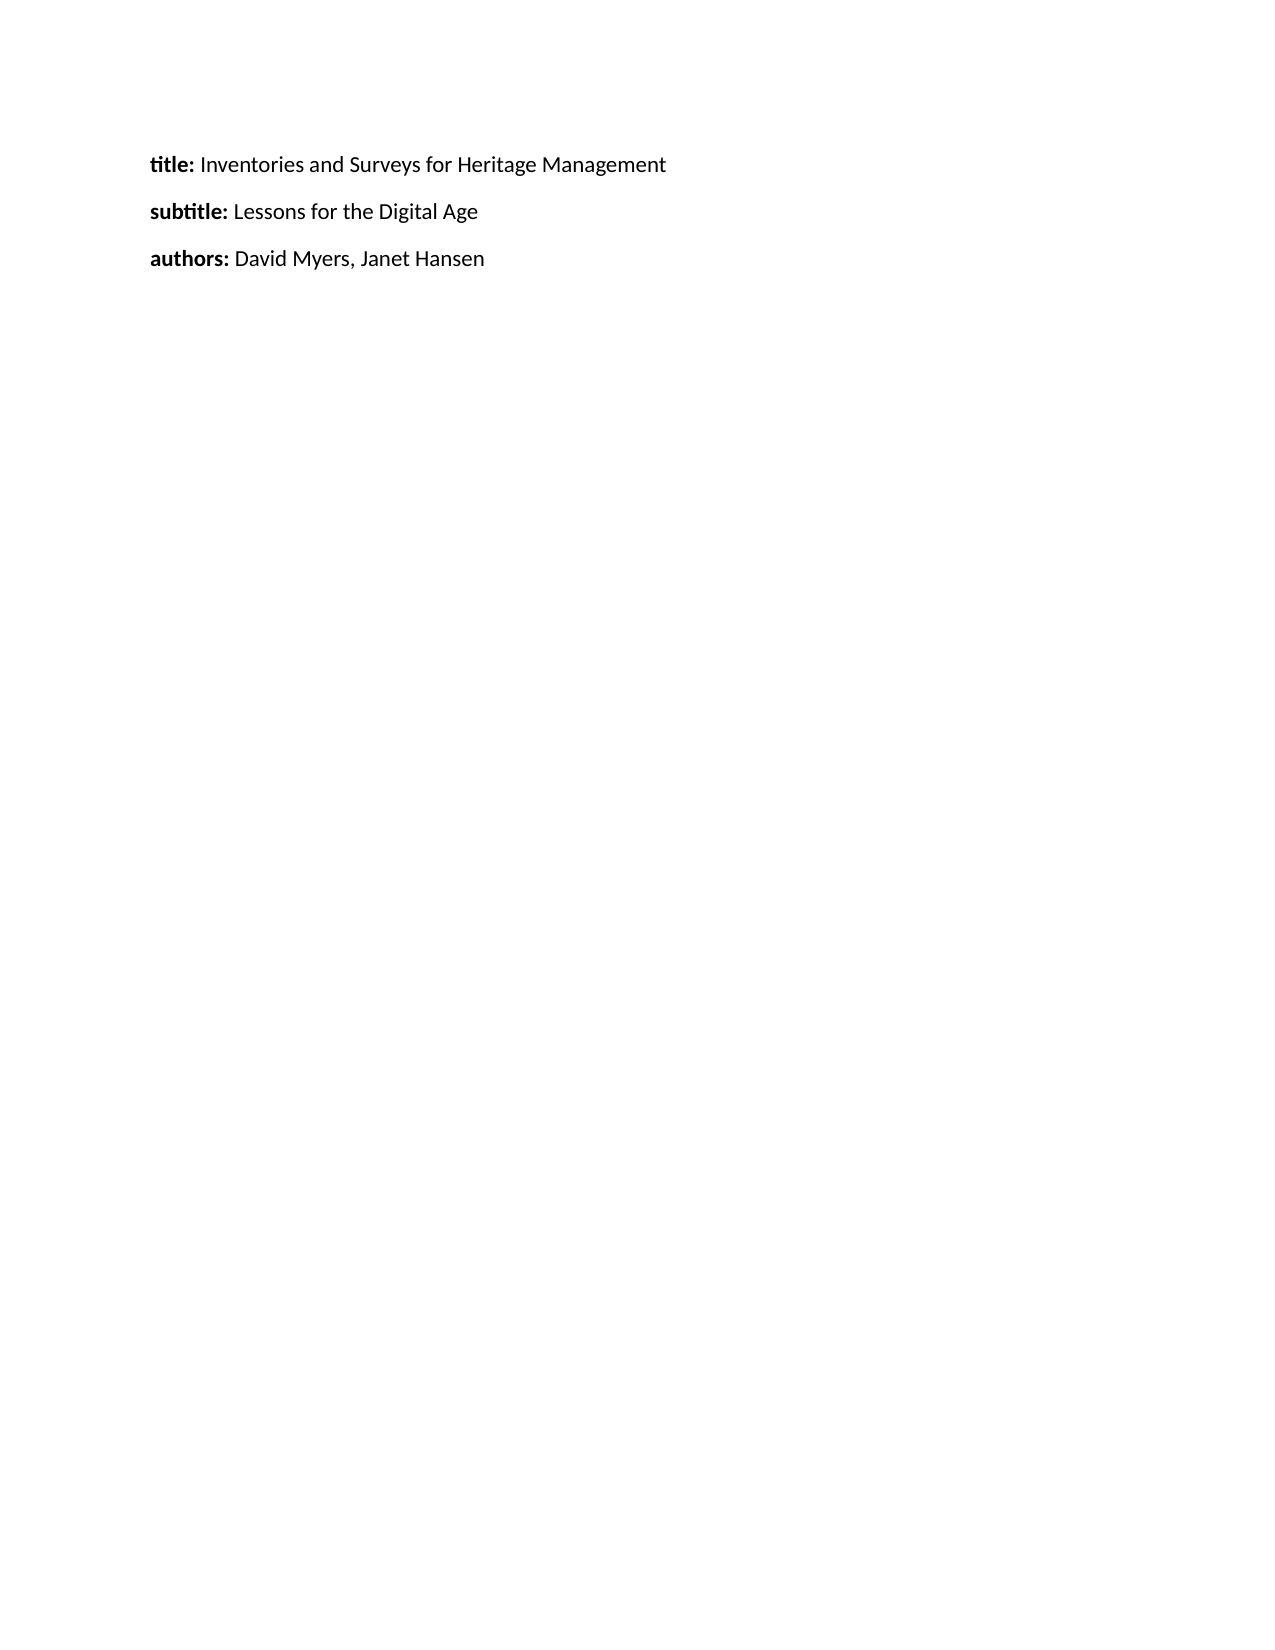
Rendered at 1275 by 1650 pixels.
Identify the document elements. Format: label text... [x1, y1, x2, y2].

text title: Inventories and Surveys for Heritage Management [150, 150, 1125, 178]
text subtitle: Lessons for the Digital Age [150, 197, 1125, 225]
text authors: David Myers, Janet Hansen [150, 244, 1125, 272]
